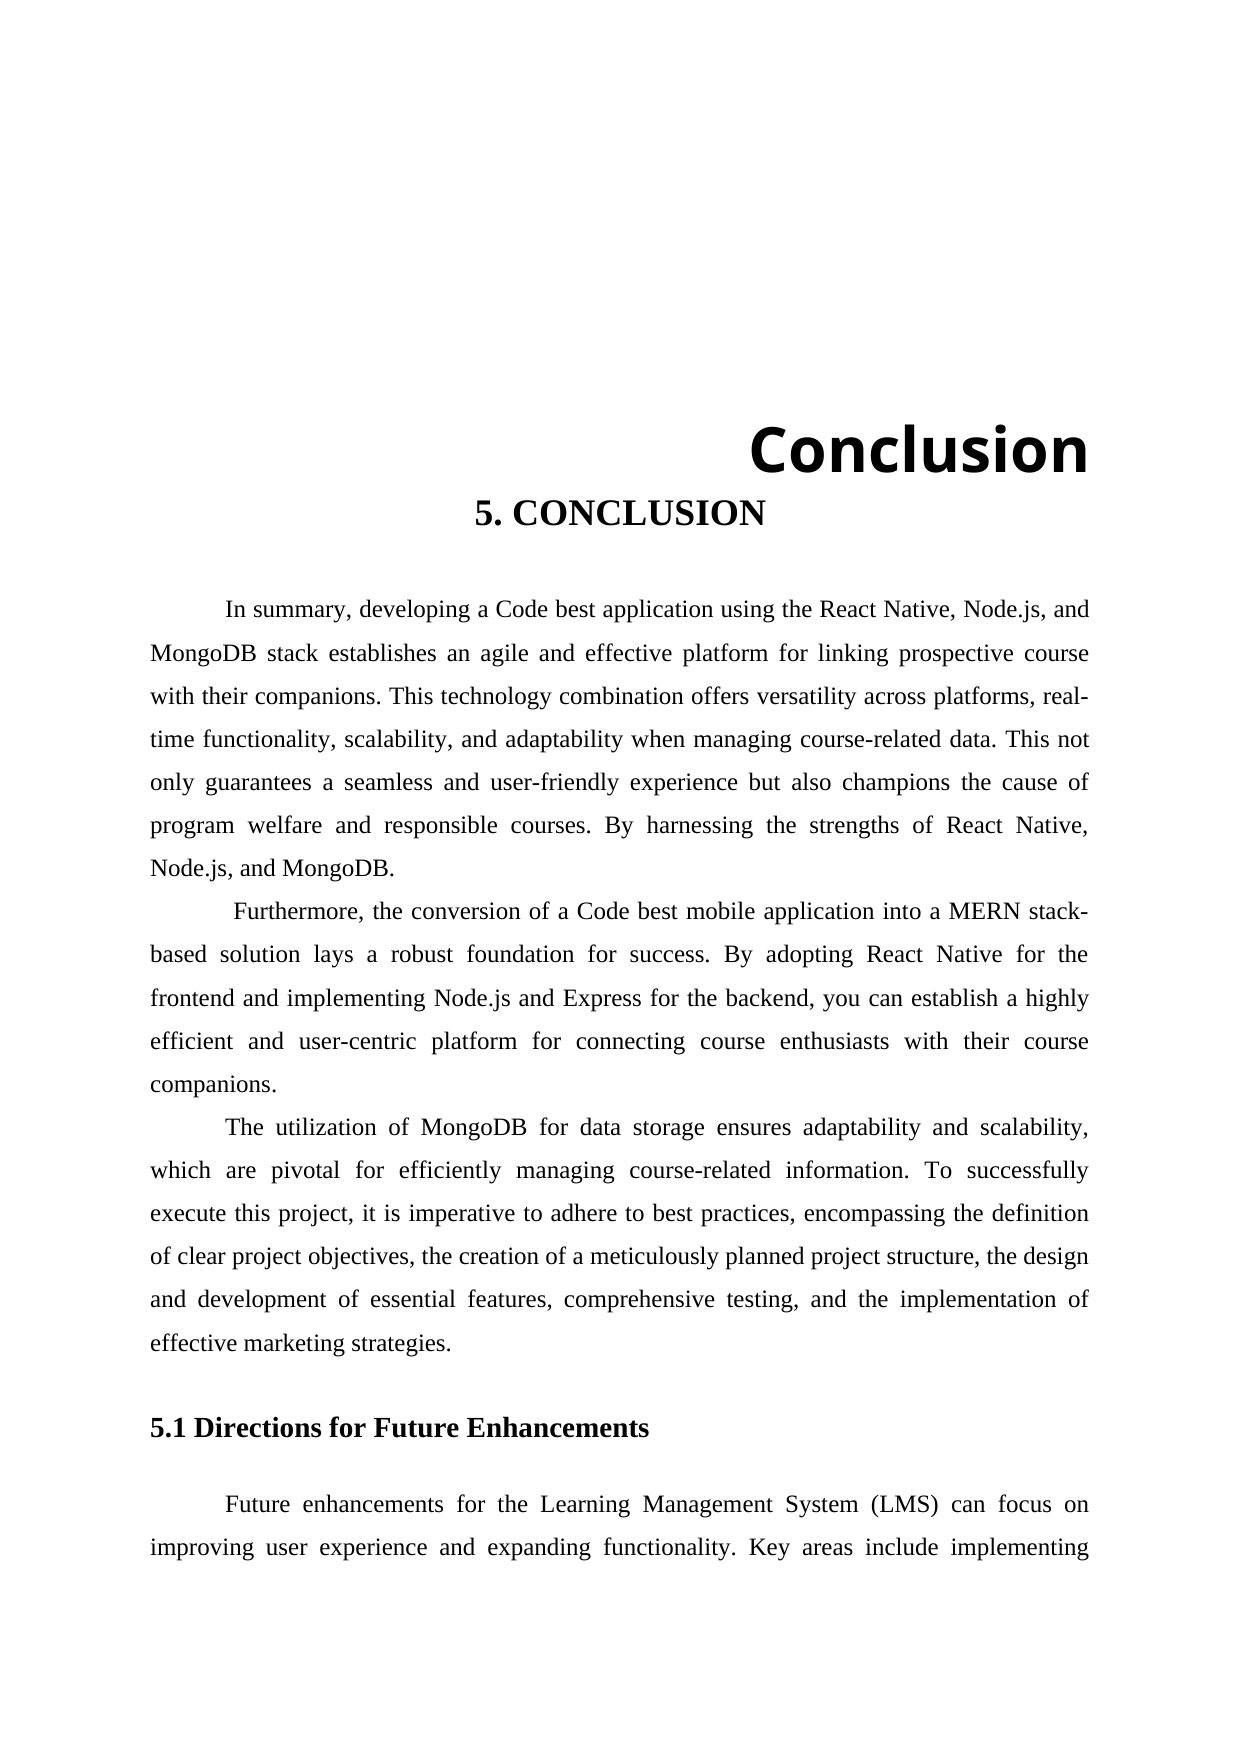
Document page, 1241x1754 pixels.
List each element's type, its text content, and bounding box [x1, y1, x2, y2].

text Furthermore, the conversion of a Code best mobile application into a MERN stack-based solution lays a robust foundation for success. By adopting React Native for the frontend and implementing Node.js and Express for the backend, you can establish a highly efficient and user-centric platform for connecting course enthusiasts with their course companions. [150, 896, 1090, 1098]
text Conclusion [150, 405, 1090, 490]
text 5.1 Directions for Future Enhancements [150, 1410, 1090, 1444]
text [150, 1489, 1090, 1561]
text In summary, developing a Code best application using the React Native, Node.js, and MongoDB stack establishes an agile and effective platform for linking prospective course with their companions. This technology combination offers versatility across platforms, real-time functionality, scalability, and adaptability when managing course-related data. This not only guarantees a seamless and user-friendly experience but also champions the cause of program welfare and responsible courses. By harnessing the strengths of React Native, Node.js, and MongoDB. [150, 594, 1090, 882]
text 5. CONCLUSION [150, 490, 1090, 533]
text The utilization of MongoDB for data storage ensures adaptability and scalability, which are pivotal for efficiently managing course-related information. To successfully execute this project, it is imperative to adhere to best practices, encompassing the definition of clear project objectives, the creation of a meticulously planned project structure, the design and development of essential features, comprehensive testing, and the implementation of effective marketing strategies. [150, 1112, 1090, 1356]
